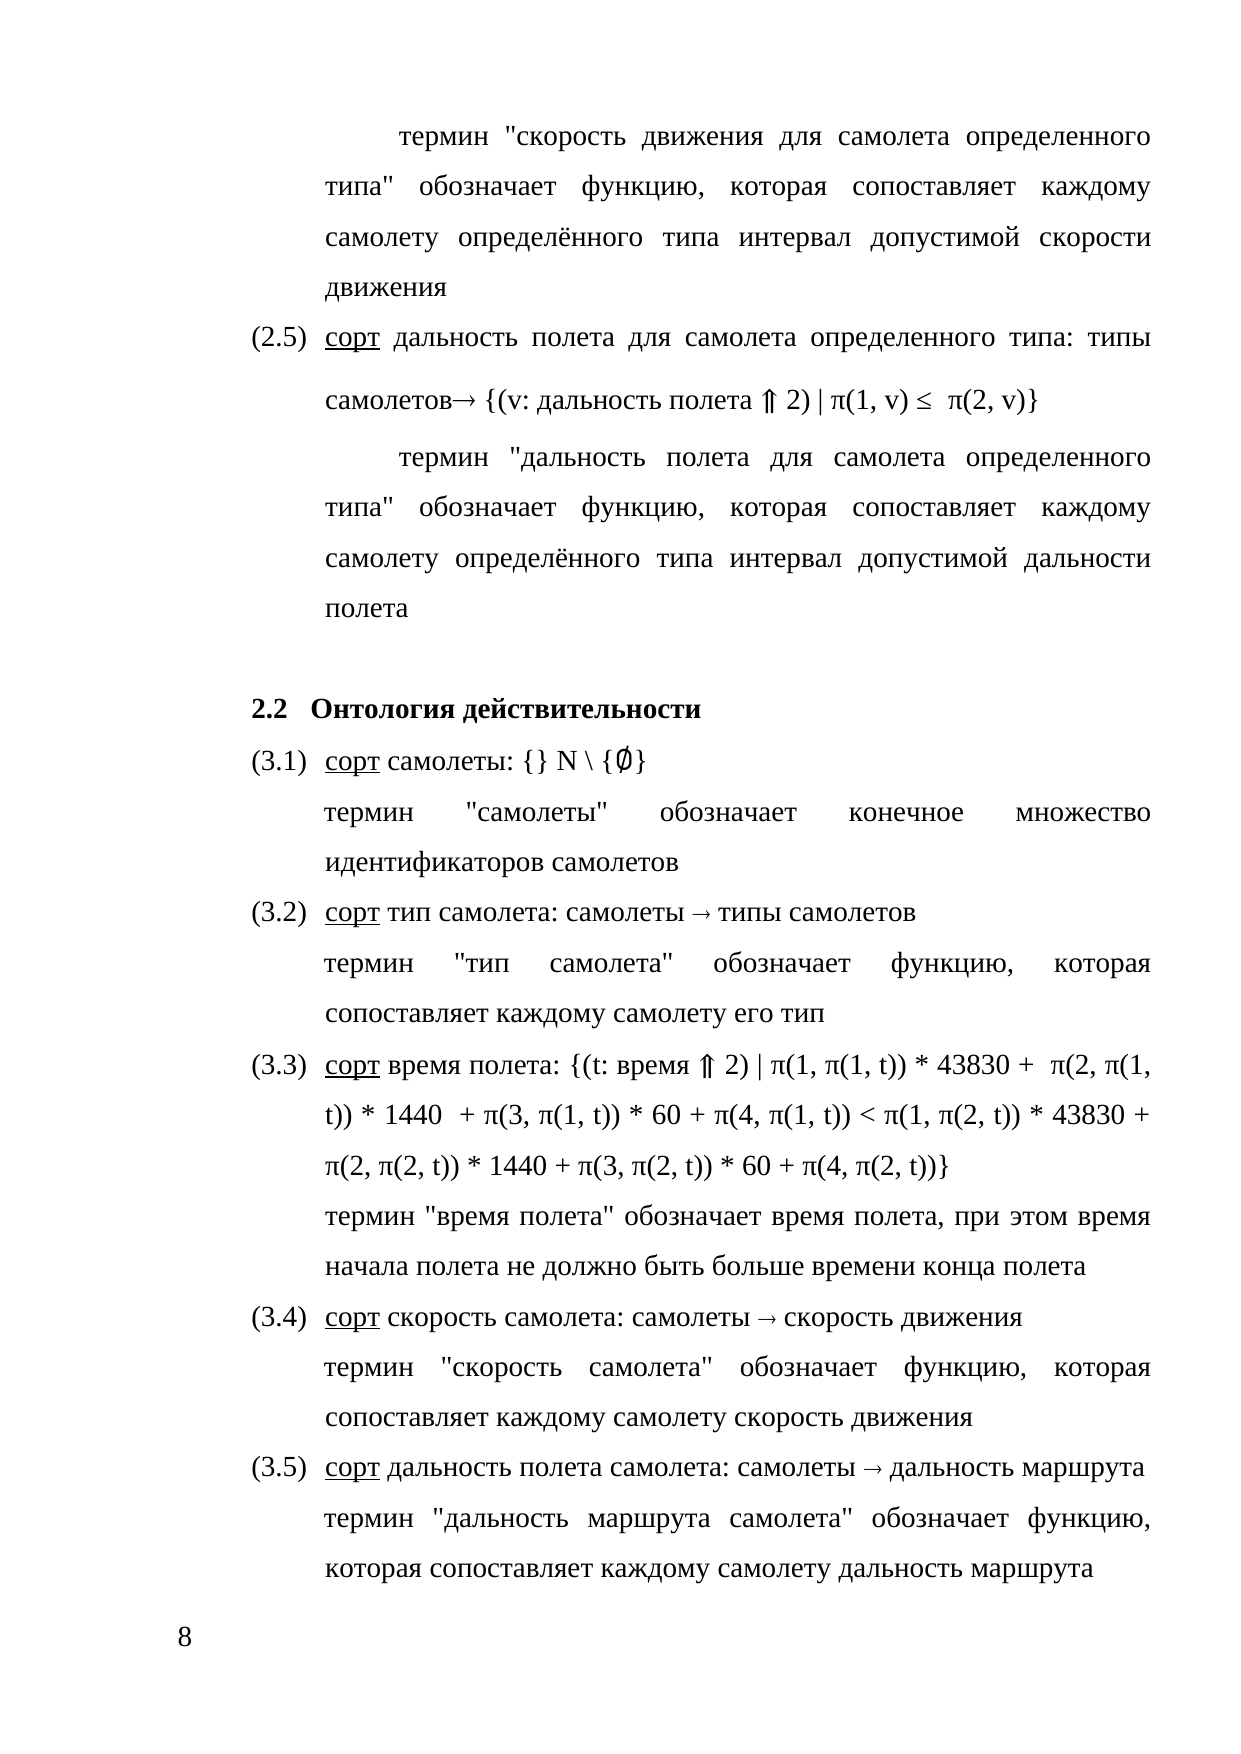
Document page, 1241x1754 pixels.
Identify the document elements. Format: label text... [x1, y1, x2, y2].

list термин "дальность полета для самолета определенного типа" обозначает функцию, которая сопоставляет каждому самолету определённого типа интервал допустимой дальности полета [325, 439, 1152, 624]
list термин "самолеты" обозначает конечное множество идентификаторов самолетов [324, 794, 1152, 878]
list термин "скорость самолета" обозначает функцию, которая сопоставляет каждому самолету скорость движения [324, 1349, 1152, 1433]
list сорт время полета: {(t: время ⇑ 2) | π(1, π(1, t)) * 43830 + π(2, π(1, t)) * 1440 + π(3, π(1, t)) * 60 + π(4, π(1, t)) < π(1, π(2, t)) * 43830 + π(2, π(2, t)) * 1440 + π(3, π(2, t)) * 60 + π(4, π(2, t))} [251, 1045, 1152, 1181]
text термин "время полета" обозначает время полета, при этом время начала полета не должно быть больше времени конца полета [325, 1198, 1152, 1282]
list сорт дальность полета для самолета определенного типа: типы самолетов {(v: дальность полета ⇑ 2) | π(1, v) ≤ π(2, v)} [251, 319, 1152, 418]
list термин "дальность маршрута самолета" обозначает функцию, которая сопоставляет каждому самолету дальность маршрута [324, 1500, 1152, 1584]
list сорт скорость самолета: самолеты скорость движения [251, 1299, 1152, 1332]
list сорт тип самолета: самолеты типы самолетов [251, 894, 1152, 928]
list сорт дальность полета самолета: самолеты дальность маршрута [251, 1449, 1152, 1483]
subtitle Онтология действительности [177, 691, 1152, 724]
list термин "тип самолета" обозначает функцию, которая сопоставляет каждому самолету его тип [324, 945, 1152, 1029]
list термин "скорость движения для самолета определенного типа" обозначает функцию, которая сопоставляет каждому самолету определённого типа интервал допустимой скорости движения [325, 118, 1152, 303]
list сорт самолеты: {} N \ {∅} [251, 741, 1152, 776]
